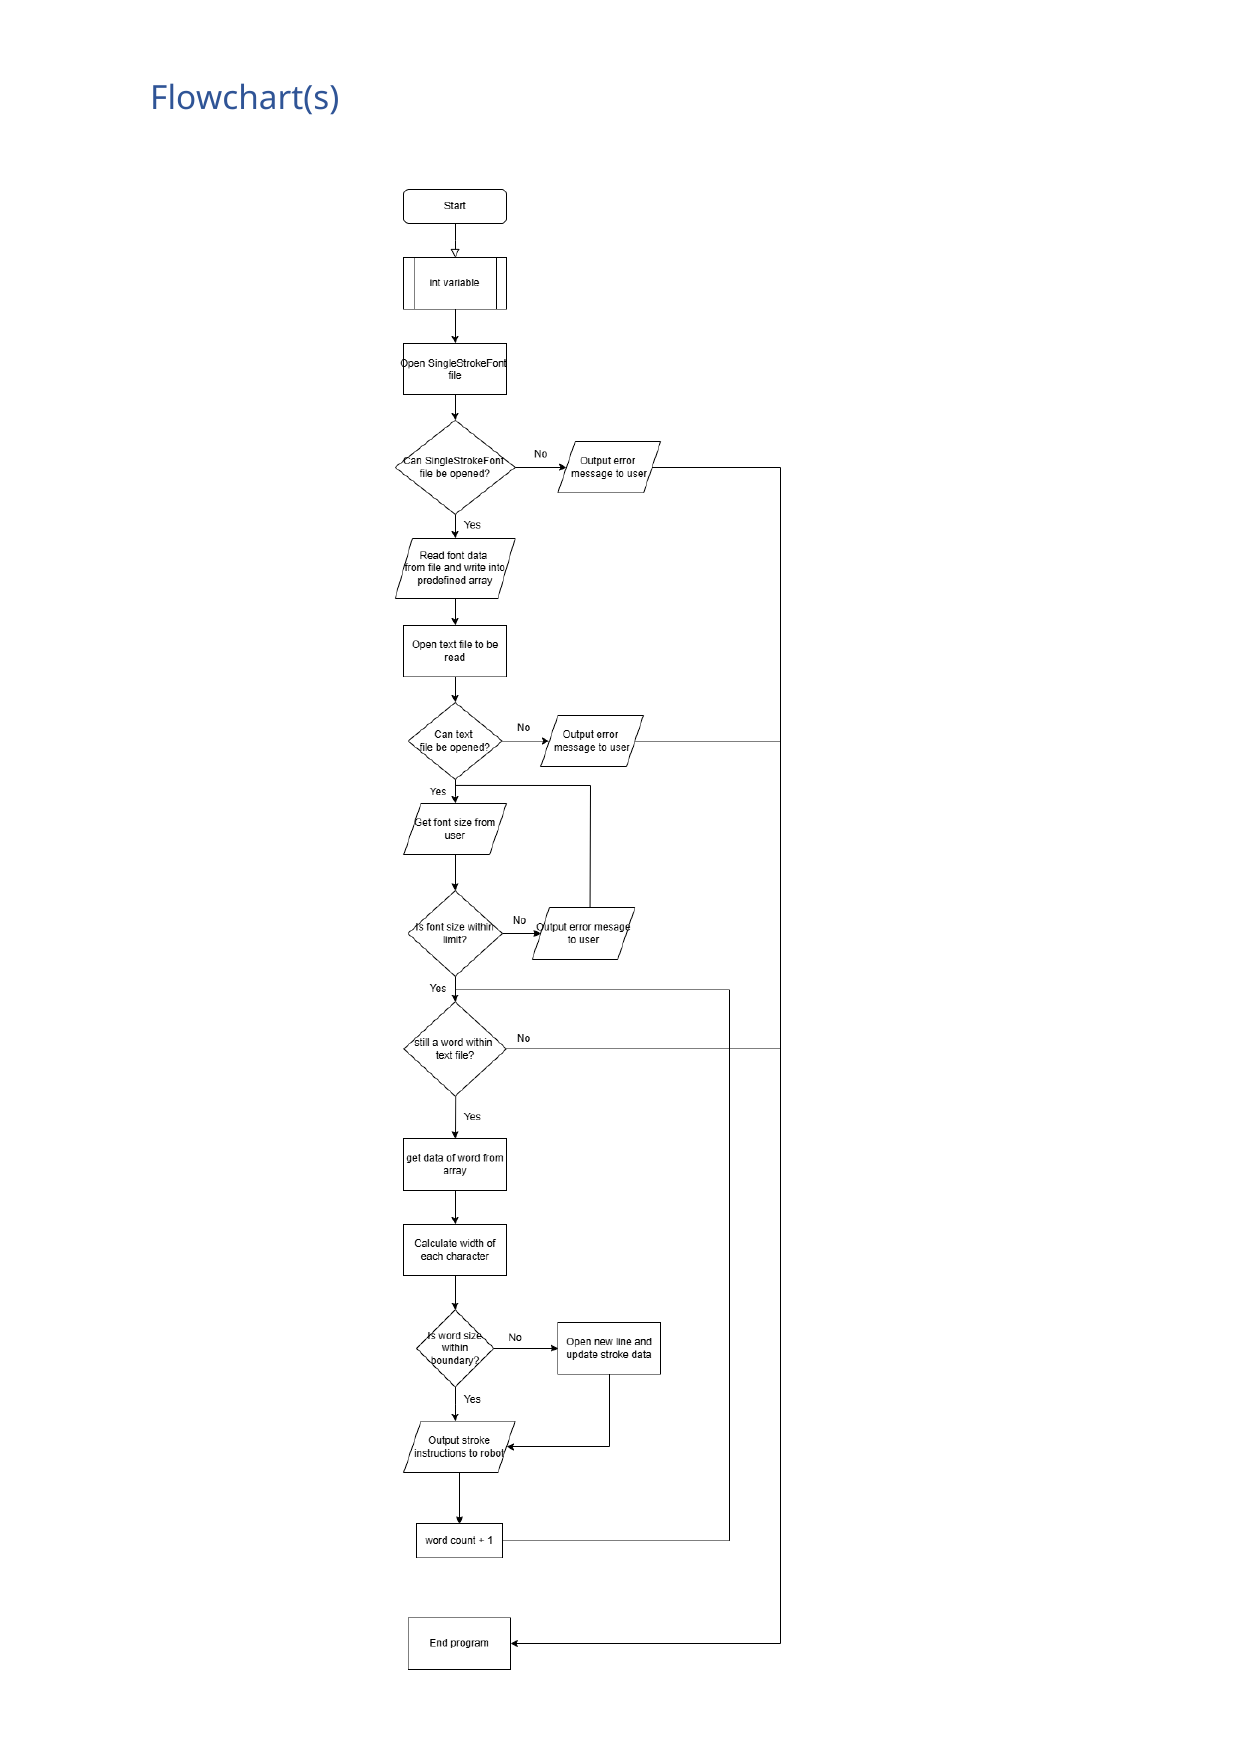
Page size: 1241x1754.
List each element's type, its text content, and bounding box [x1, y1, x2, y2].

subtitle Flowchart(s) [150, 74, 1090, 119]
picture [266, 184, 974, 1681]
